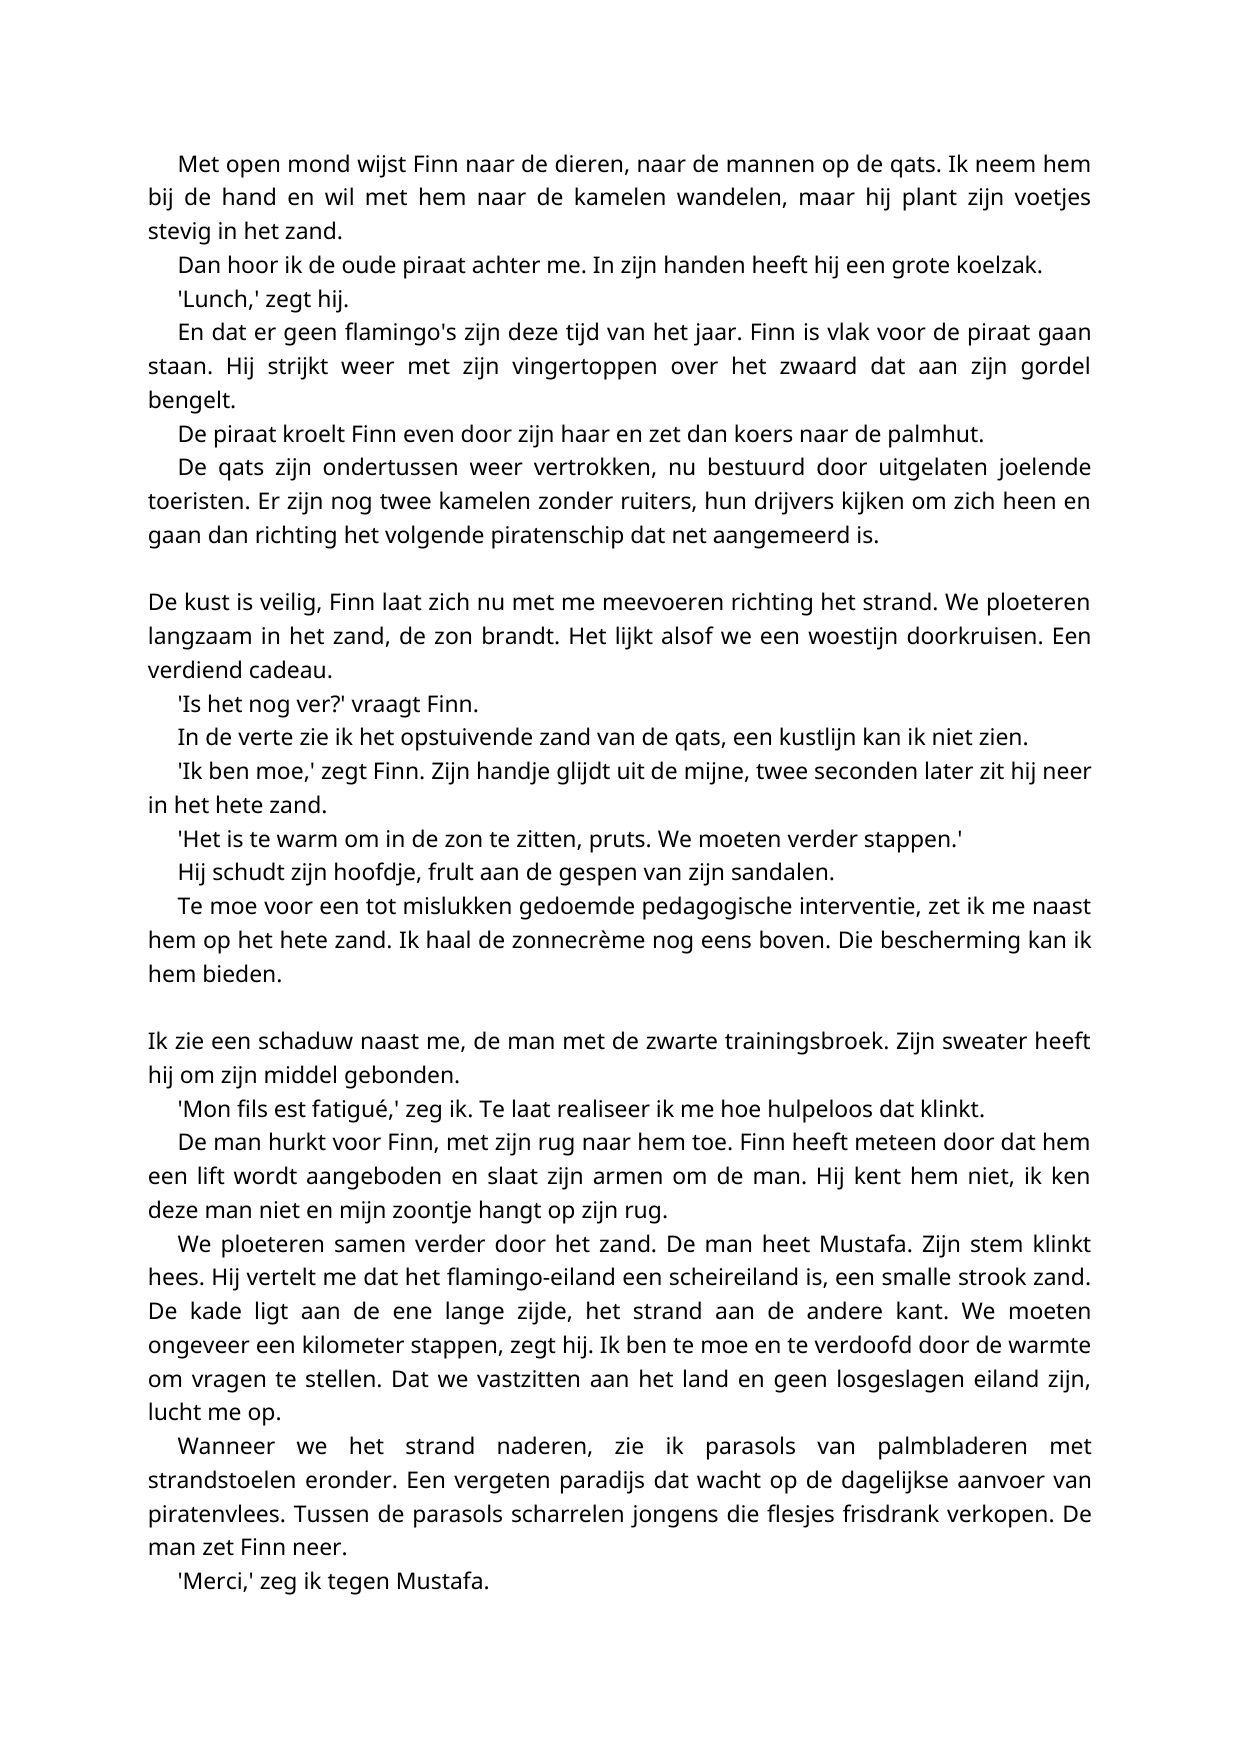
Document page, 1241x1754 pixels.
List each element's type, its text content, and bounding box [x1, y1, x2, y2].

text 'Ik ben moe,' zegt Finn. Zijn handje glijdt uit de mijne, twee seconden later zit hij neer in het hete zand. [148, 755, 1093, 820]
text De kust is veilig, Finn laat zich nu met me meevoeren richting het strand. We ploeteren langzaam in het zand, de zon brandt. Het lijkt alsof we een woestijn doorkruisen. Een verdiend cadeau. [148, 586, 1093, 685]
text De man hurkt voor Finn, met zijn rug naar hem toe. Finn heeft meteen door dat hem een lift wordt aangeboden en slaat zijn armen om de man. Hij kent hem niet, ik ken deze man niet en mijn zoontje hangt op zijn rug. [148, 1126, 1093, 1225]
text Te moe voor een tot mislukken gedoemde pedagogische interventie, zet ik me naast hem op het hete zand. Ik haal de zonnecrème nog eens boven. Die bescherming kan ik hem bieden. [148, 890, 1093, 989]
text Wanneer we het strand naderen, zie ik parasols van palmbladeren met strandstoelen eronder. Een vergeten paradijs dat wacht op de dagelijkse aanvoer van piratenvlees. Tussen de parasols scharrelen jongens die flesjes frisdrank verkopen. De man zet Finn neer. [148, 1430, 1093, 1563]
text 'Merci,' zeg ik tegen Mustafa. [148, 1565, 1093, 1596]
text Dan hoor ik de oude piraat achter me. In zijn handen heeft hij een grote koelzak. [148, 249, 1093, 280]
text We ploeteren samen verder door het zand. De man heet Mustafa. Zijn stem klinkt hees. Hij vertelt me dat het flamingo-eiland een scheireiland is, een smalle strook zand. De kade ligt aan de ene lange zijde, het strand aan de andere kant. We moeten ongeveer een kilometer stappen, zegt hij. Ik ben te moe en te verdoofd door de warmte om vragen te stellen. Dat we vastzitten aan het land en geen losgeslagen eiland zijn, lucht me op. [148, 1228, 1093, 1428]
text Hij schudt zijn hoofdje, frult aan de gespen van zijn sandalen. [148, 856, 1093, 888]
text Met open mond wijst Finn naar de dieren, naar de mannen op de qats. Ik neem hem bij de hand en wil met hem naar de kamelen wandelen, maar hij plant zijn voetjes stevig in het zand. [148, 148, 1093, 246]
text In de verte zie ik het opstuivende zand van de qats, een kustlijn kan ik niet zien. [148, 721, 1093, 753]
text En dat er geen flamingo's zijn deze tijd van het jaar. Finn is vlak voor de piraat gaan staan. Hij strijkt weer met zijn vingertoppen over het zwaard dat aan zijn gordel bengelt. [148, 316, 1093, 415]
text Ik zie een schaduw naast me, de man met de zwarte trainingsbroek. Zijn sweater heeft hij om zijn middel gebonden. [148, 1025, 1093, 1090]
text De qats zijn ondertussen weer vertrokken, nu bestuurd door uitgelaten joelende toeristen. Er zijn nog twee kamelen zonder ruiters, hun drijvers kijken om zich heen en gaan dan richting het volgende piratenschip dat net aangemeerd is. [148, 451, 1093, 550]
text 'Mon fils est fatigué,' zeg ik. Te laat realiseer ik me hoe hulpeloos dat klinkt. [148, 1093, 1093, 1124]
text 'Lunch,' zegt hij. [148, 283, 1093, 314]
text 'Het is te warm om in de zon te zitten, pruts. We moeten verder stappen.' [148, 823, 1093, 854]
text De piraat kroelt Finn even door zijn haar en zet dan koers naar de palmhut. [148, 418, 1093, 449]
text 'Is het nog ver?' vraagt Finn. [148, 688, 1093, 719]
